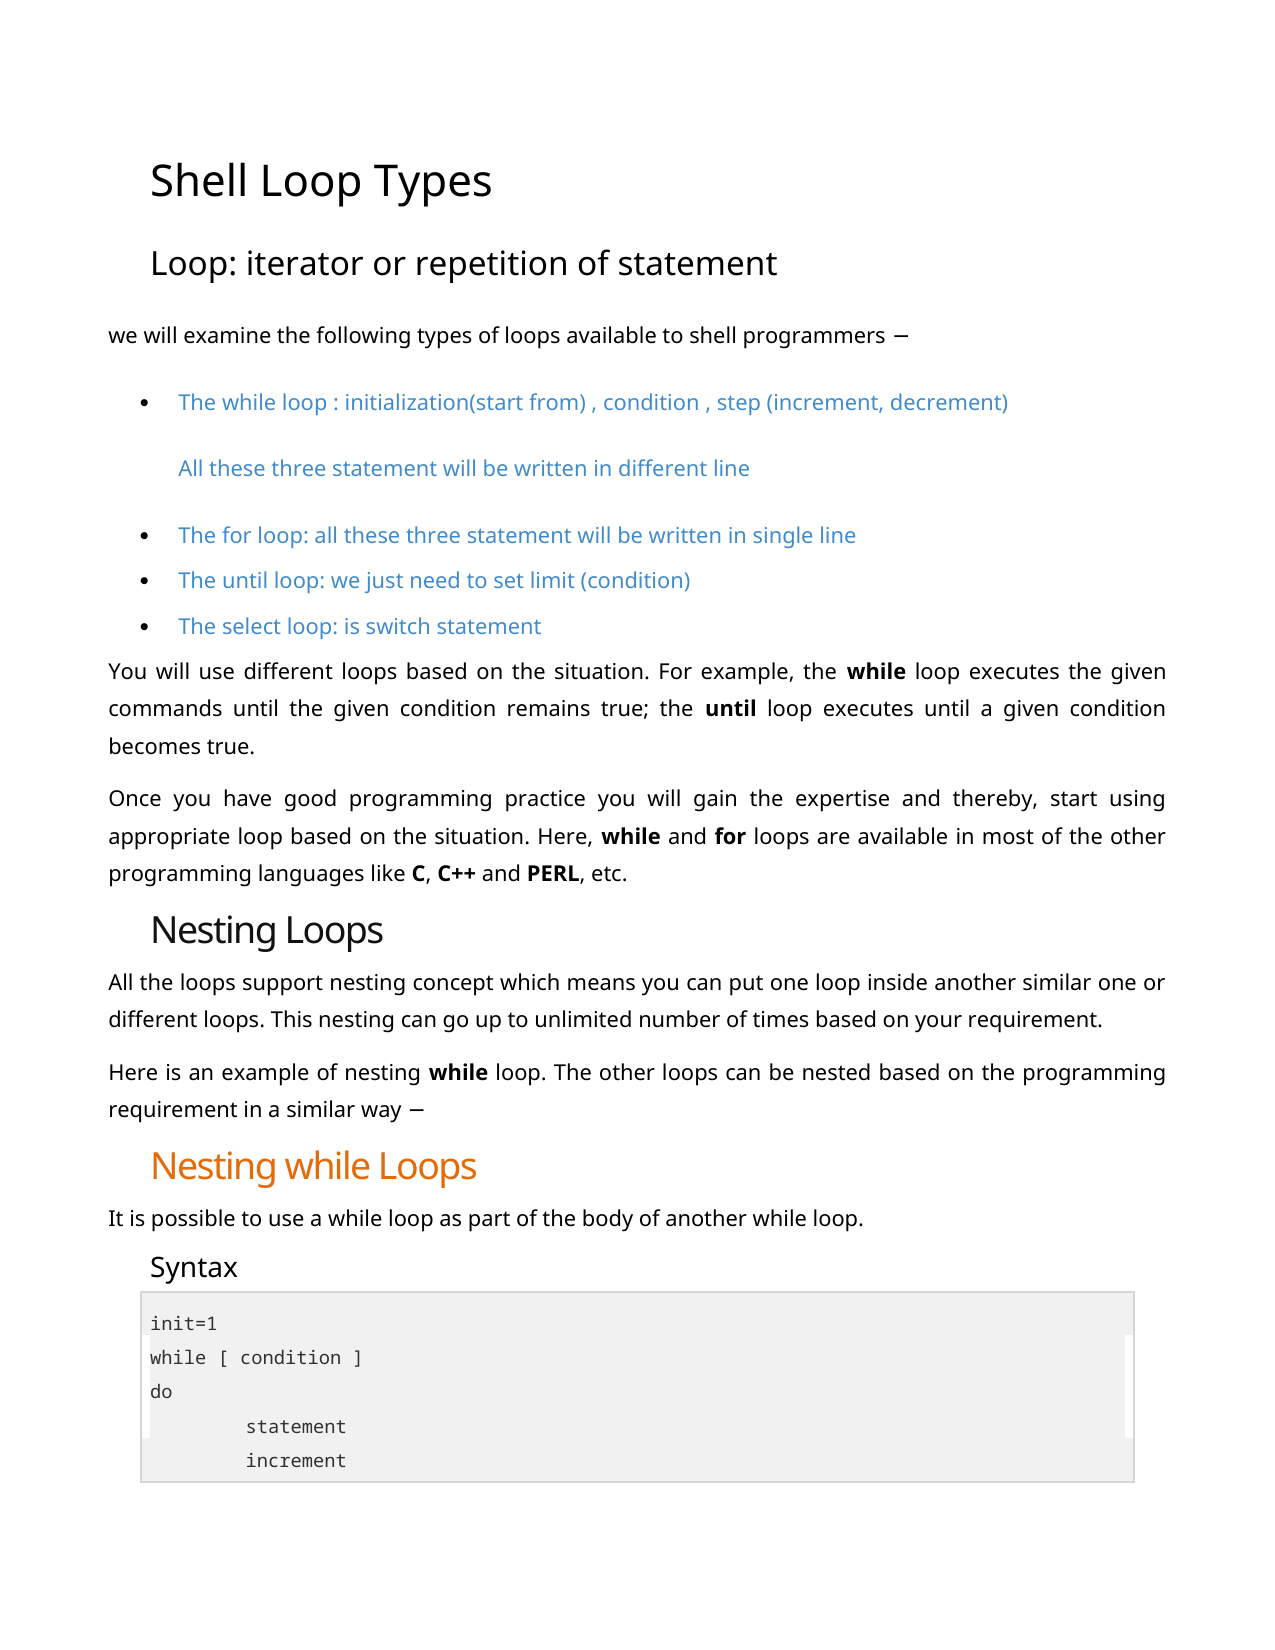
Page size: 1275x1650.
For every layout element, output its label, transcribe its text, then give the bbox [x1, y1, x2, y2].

list The for loop: all these three statement will be written in single line [141, 512, 1125, 550]
text Once you have good programming practice you will gain the expertise and thereby, start using appropriate loop based on the situation. Here, while and for loops are available in most of the other programming languages like C, C++ and PERL, etc. [108, 776, 1167, 888]
text Nesting Loops [150, 903, 1167, 954]
text You will use different loops based on the situation. For example, the while loop executes the given commands until the given condition remains true; the until loop executes until a given condition becomes true. [108, 648, 1167, 761]
text Nesting while Loops [150, 1139, 1167, 1190]
text init=1 [142, 1293, 1133, 1335]
list The while loop : initialization(start from) , condition , step (increment, decrement) [141, 379, 1125, 416]
text Syntax [150, 1248, 1167, 1286]
text It is possible to use a while loop as part of the body of another while loop. [108, 1195, 1167, 1233]
text Here is an example of nesting while loop. The other loops can be nested based on the programming requirement in a similar way − [108, 1049, 1167, 1124]
text All these three statement will be written in different line [178, 446, 1125, 483]
list The until loop: we just need to set limit (condition) [141, 558, 1125, 595]
text statement [150, 1404, 1125, 1429]
text we will examine the following types of loops available to shell programmers − [108, 312, 1167, 350]
text All the loops support nesting concept which means you can put one loop inside another similar one or different loops. This nesting can go up to unlimited number of times based on your requirement. [108, 959, 1167, 1034]
text while [ condition ] [150, 1335, 1125, 1370]
text do [150, 1370, 1125, 1404]
text Loop: iterator or repetition of statement [150, 239, 1125, 285]
list The select loop: is switch statement [141, 603, 1125, 640]
text Shell Loop Types [150, 150, 1125, 209]
text increment [142, 1429, 1133, 1481]
